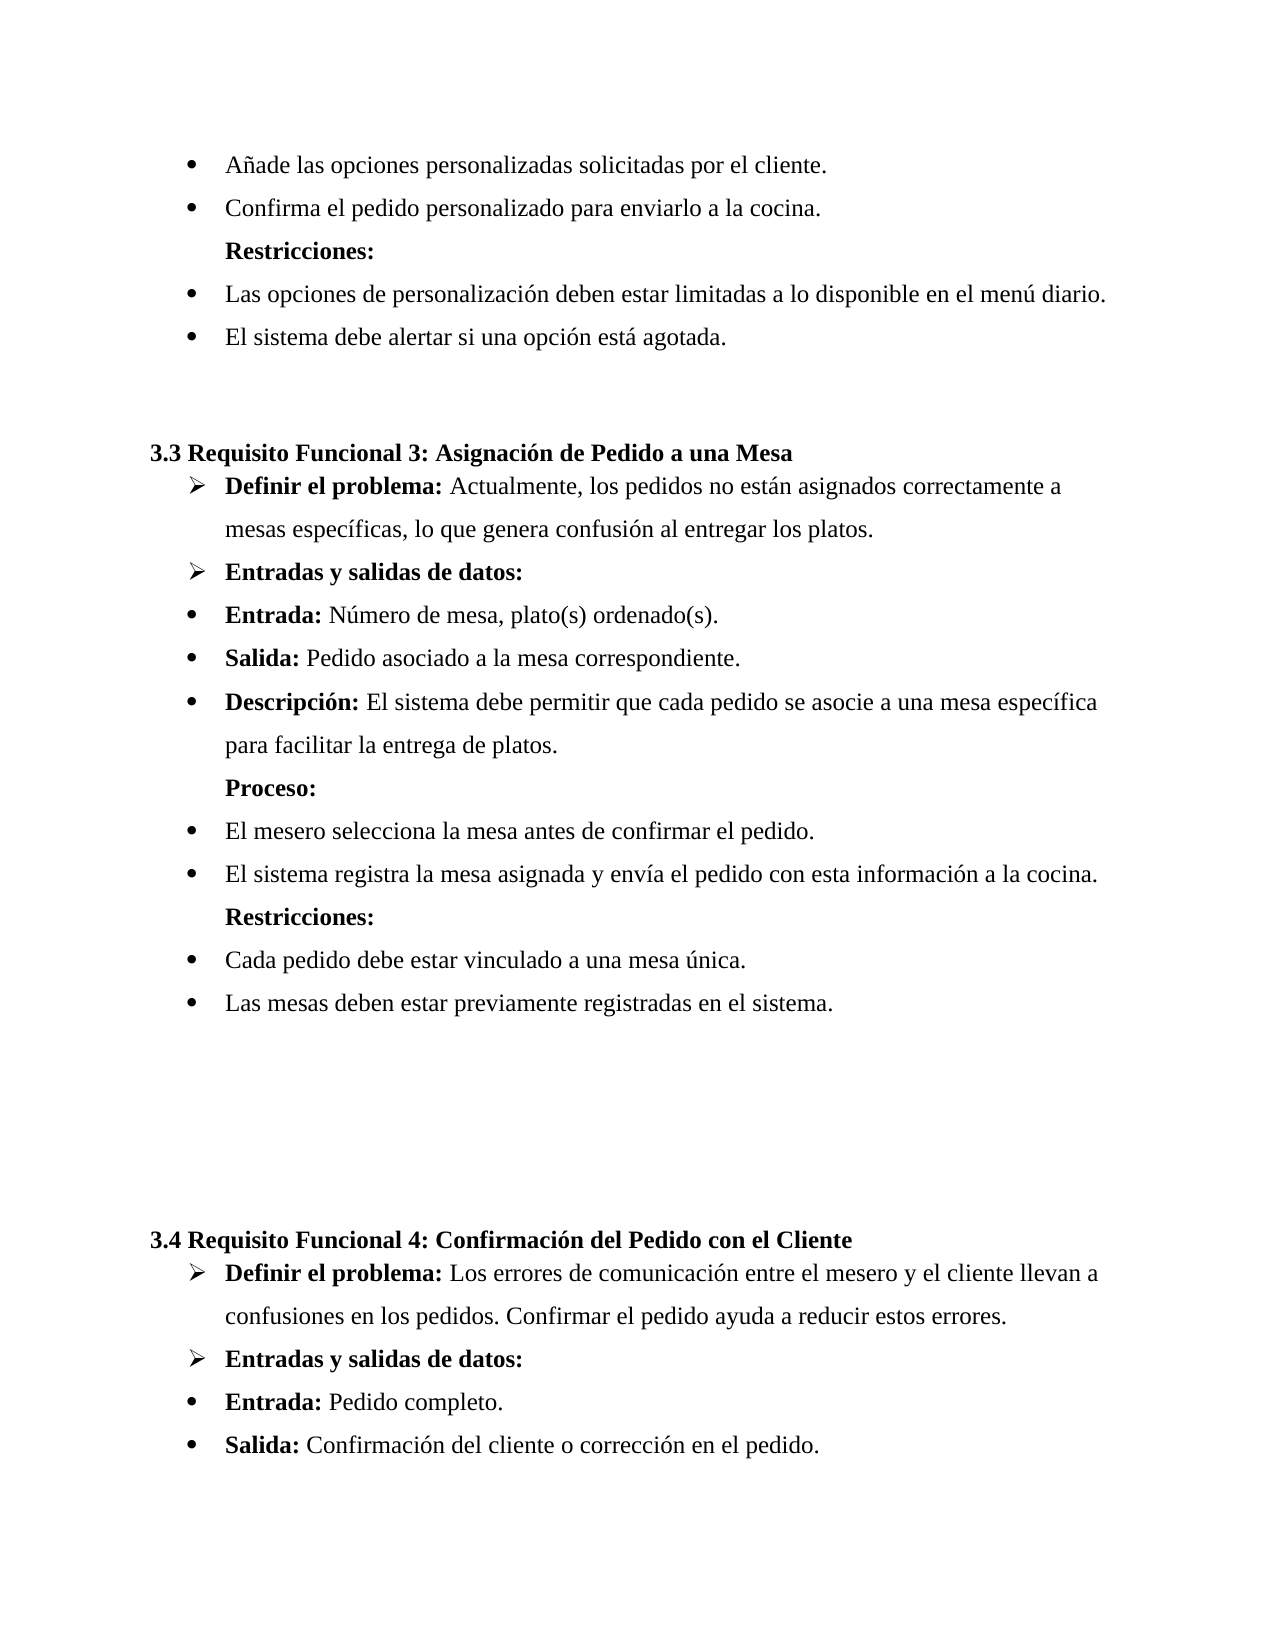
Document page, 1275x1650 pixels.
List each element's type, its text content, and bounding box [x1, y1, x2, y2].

list Definir el problema: Los errores de comunicación entre el mesero y el cliente llevan a confusiones en los pedidos. Confirmar el pedido ayuda a reducir estos errores. [187, 1258, 1125, 1330]
list El sistema registra la mesa asignada y envía el pedido con esta información a la cocina. [187, 859, 1125, 888]
list Entrada: Pedido completo. [187, 1387, 1125, 1416]
list Las opciones de personalización deben estar limitadas a lo disponible en el menú diario. [187, 279, 1125, 308]
list Entradas y salidas de datos: [187, 557, 1125, 586]
list El sistema debe alertar si una opción está agotada. [187, 322, 1125, 351]
list Salida: Confirmación del cliente o corrección en el pedido. [187, 1430, 1125, 1459]
list Entradas y salidas de datos: [187, 1344, 1125, 1373]
list El mesero selecciona la mesa antes de confirmar el pedido. [187, 816, 1125, 845]
list Confirma el pedido personalizado para enviarlo a la cocina. [187, 193, 1125, 222]
list Cada pedido debe estar vinculado a una mesa única. [187, 945, 1125, 974]
list Las mesas deben estar previamente registradas en el sistema. [187, 988, 1125, 1017]
list Descripción: El sistema debe permitir que cada pedido se asocie a una mesa específica para facilitar la entrega de platos. [187, 687, 1125, 758]
list Añade las opciones personalizadas solicitadas por el cliente. [187, 150, 1125, 179]
list Definir el problema: Actualmente, los pedidos no están asignados correctamente a mesas específicas, lo que genera confusión al entregar los platos. [187, 471, 1125, 543]
list Salida: Pedido asociado a la mesa correspondiente. [187, 643, 1125, 672]
list Proceso: [225, 773, 1125, 802]
list Restricciones: [225, 236, 1125, 265]
list Entrada: Número de mesa, plato(s) ordenado(s). [187, 600, 1125, 629]
list Restricciones: [225, 902, 1125, 931]
subtitle 3.4 Requisito Funcional 4: Confirmación del Pedido con el Cliente [150, 1225, 1125, 1254]
subtitle 3.3 Requisito Funcional 3: Asignación de Pedido a una Mesa [150, 438, 1125, 467]
